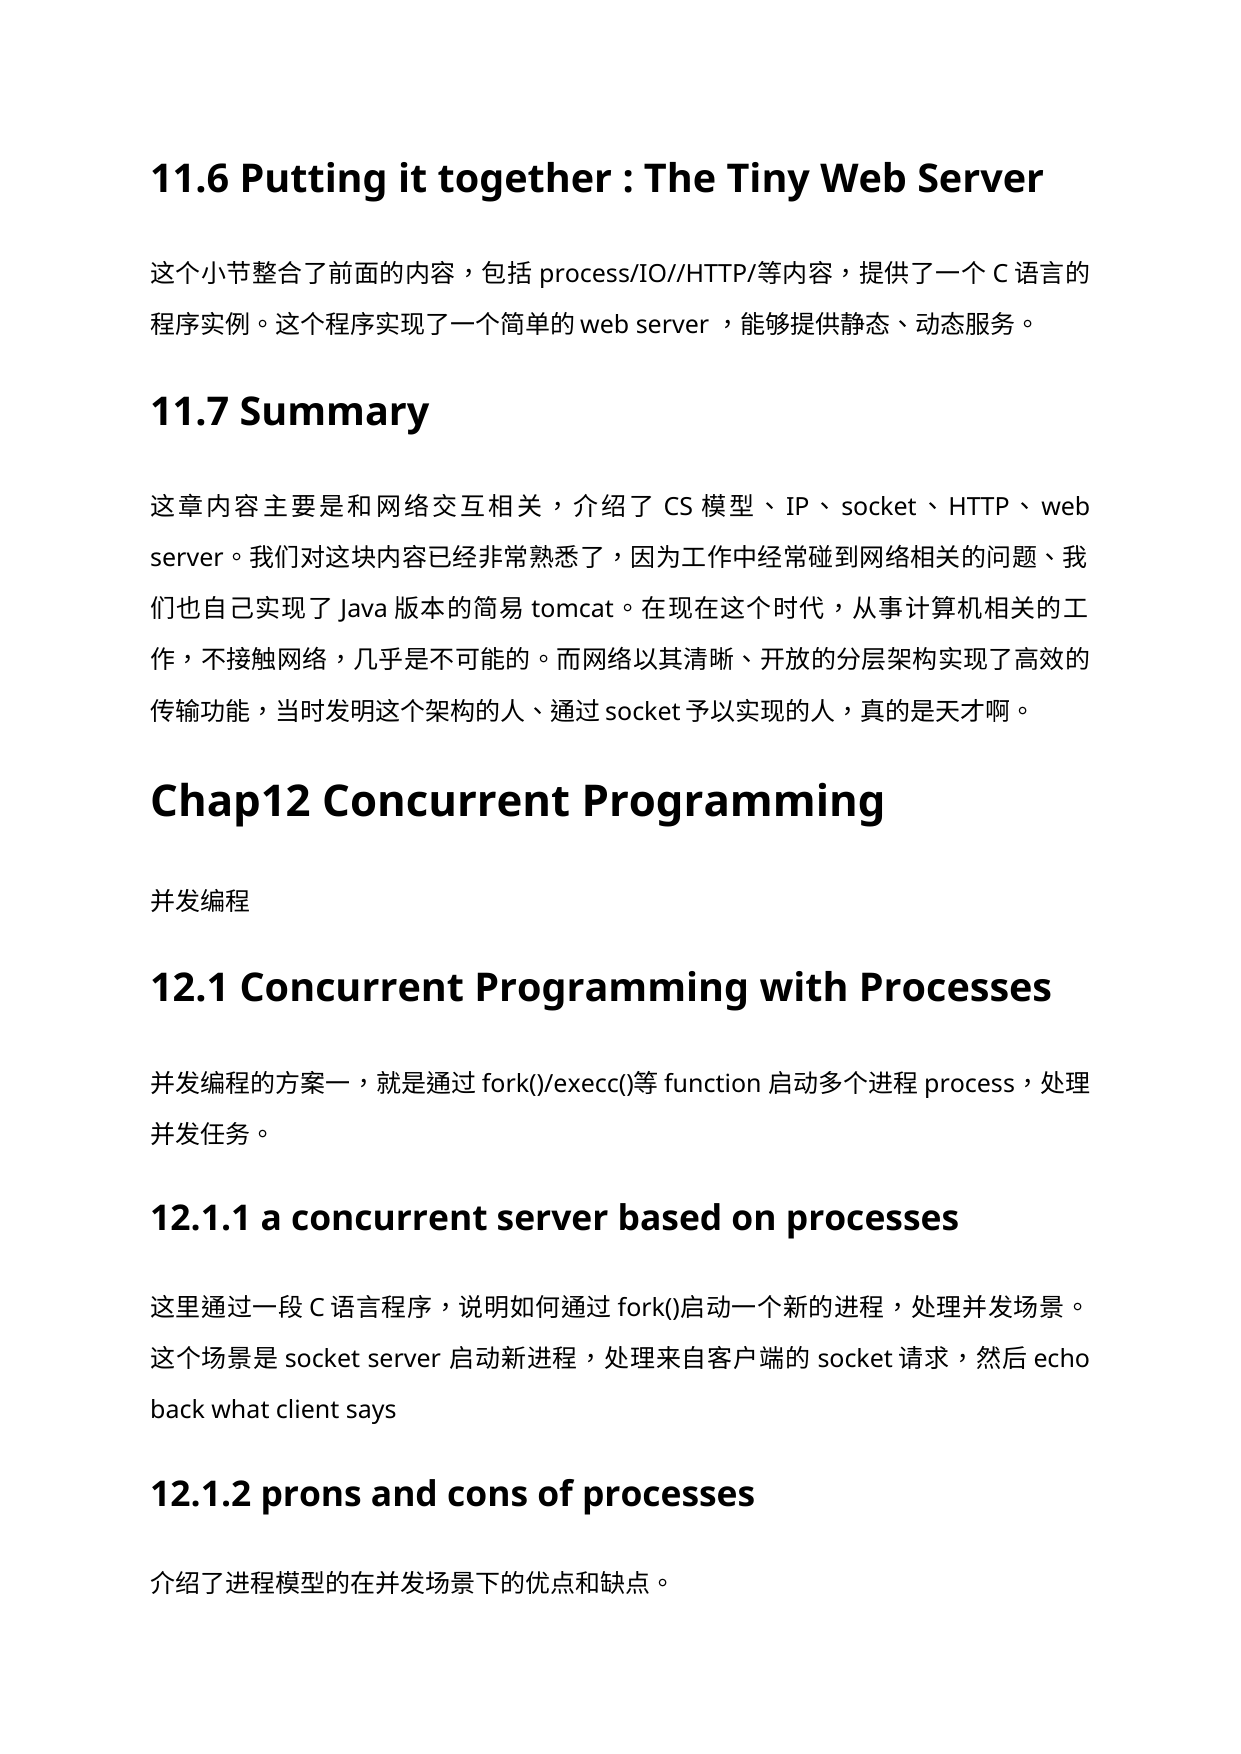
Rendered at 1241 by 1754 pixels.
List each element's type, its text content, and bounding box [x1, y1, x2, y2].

text 并发编程 [150, 883, 1090, 918]
text 这章内容主要是和网络交互相关，介绍了CS模型、IP、socket、HTTP、web server。我们对这块内容已经非常熟悉了，因为工作中经常碰到网络相关的问题、我们也自己实现了Java版本的简易tomcat。在现在这个时代，从事计算机相关的工作，不接触网络，几乎是不可能的。而网络以其清晰、开放的分层架构实现了高效的传输功能，当时发明这个架构的人、通过socket予以实现的人，真的是天才啊。 [150, 489, 1090, 727]
subtitle 12.1.2 prons and cons of processes [150, 1468, 1090, 1516]
subtitle Chap12 Concurrent Programming [150, 769, 1090, 829]
text 这里通过一段C语言程序，说明如何通过fork()启动一个新的进程，处理并发场景。这个场景是socket server 启动新进程，处理来自客户端的socket请求，然后echo back what client says [150, 1290, 1090, 1426]
text 这个小节整合了前面的内容，包括process/IO//HTTP/等内容，提供了一个C语言的程序实例。这个程序实现了一个简单的web server ，能够提供静态、动态服务。 [150, 256, 1090, 341]
subtitle 12.1.1 a concurrent server based on processes [150, 1193, 1090, 1241]
subtitle 11.6 Putting it together : The Tiny Web Server [150, 150, 1090, 204]
subtitle 11.7 Summary [150, 383, 1090, 437]
subtitle 12.1 Concurrent Programming with Processes [150, 959, 1090, 1013]
text 并发编程的方案一，就是通过fork()/execc()等function 启动多个进程process，处理并发任务。 [150, 1066, 1090, 1151]
text 介绍了进程模型的在并发场景下的优点和缺点。 [150, 1565, 1090, 1599]
